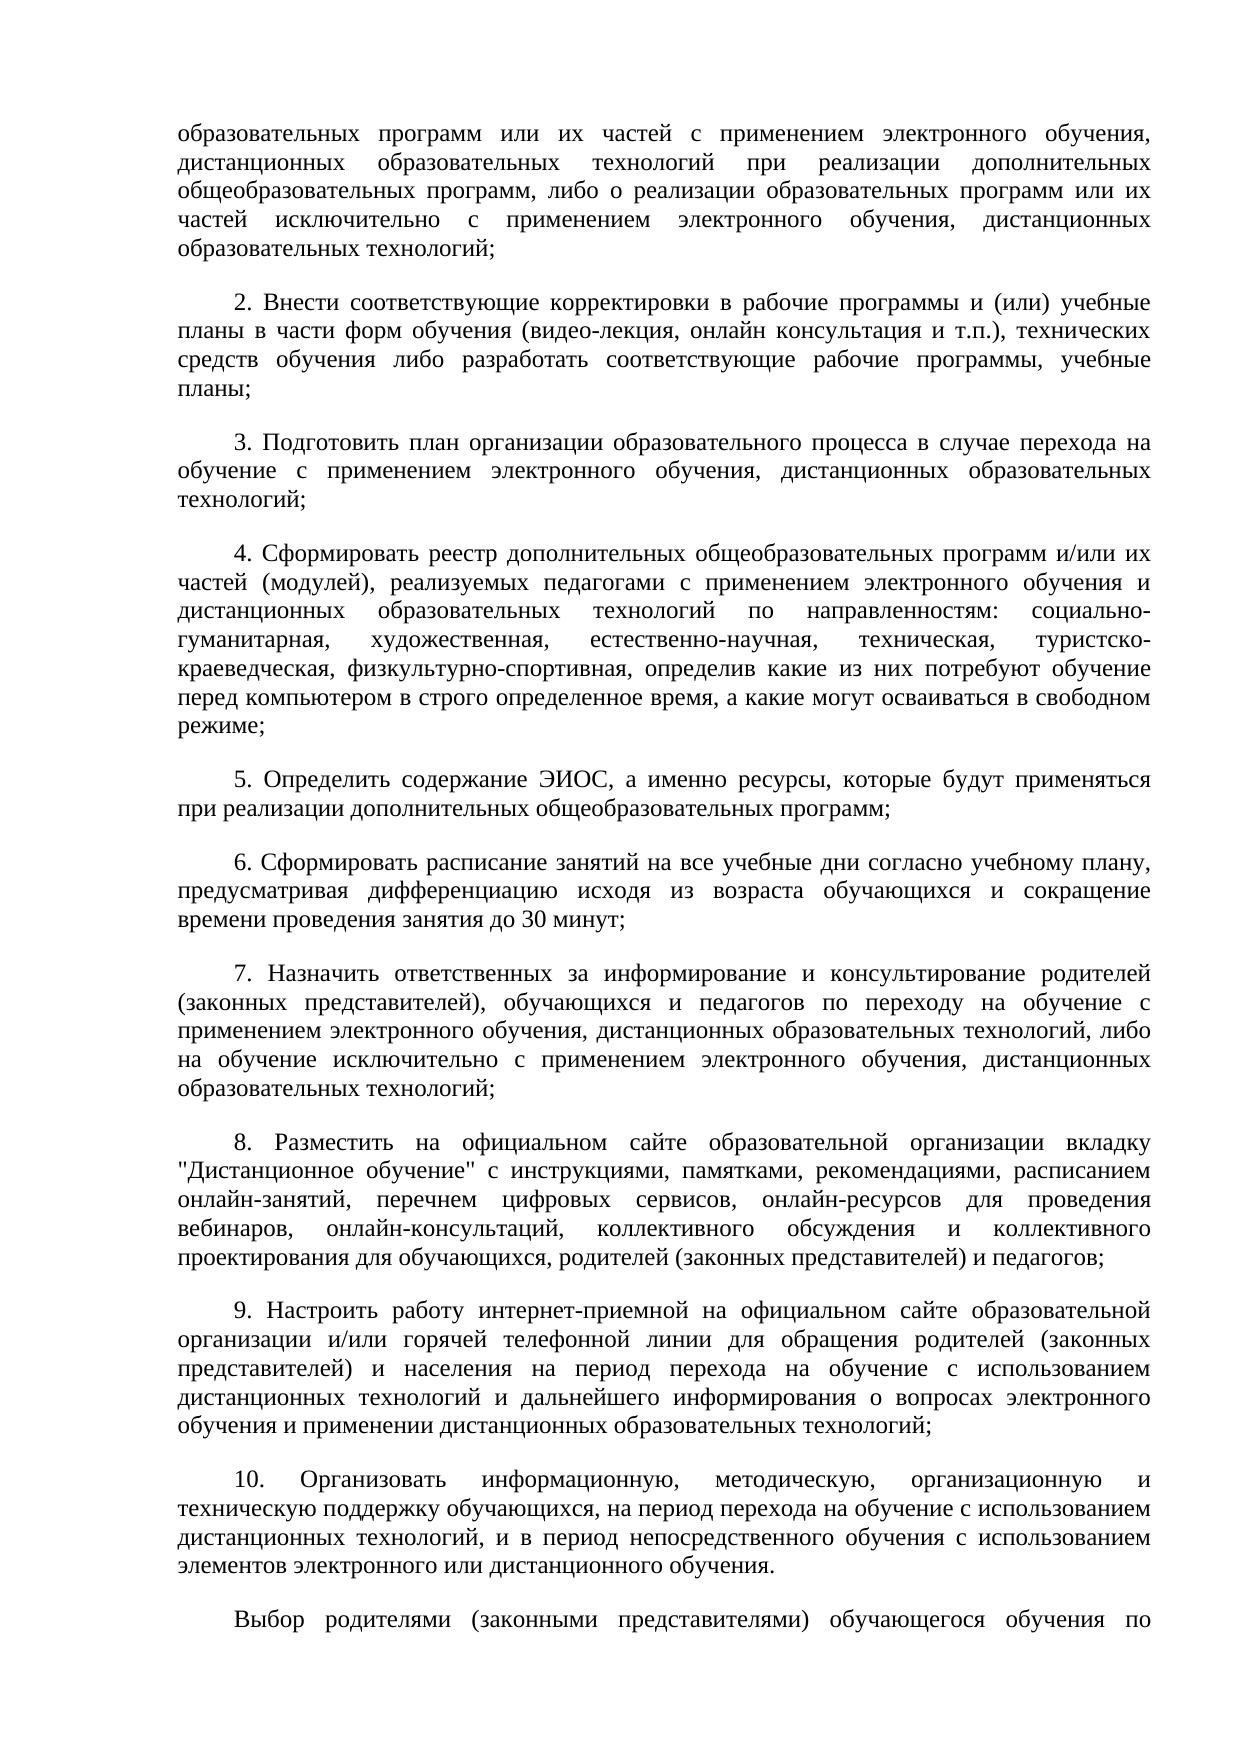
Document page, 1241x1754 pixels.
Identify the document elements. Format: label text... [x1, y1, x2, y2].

text 4. Сформировать реестр дополнительных общеобразовательных программ и/или их частей (модулей), реализуемых педагогами с применением электронного обучения и дистанционных образовательных технологий по направленностям: социально-гуманитарная, художественная, естественно-научная, техническая, туристско-краеведческая, физкультурно-спортивная, определив какие из них потребуют обучение перед компьютером в строго определенное время, а какие могут осваиваться в свободном режиме; [177, 538, 1152, 739]
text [177, 1604, 1152, 1633]
text 3. Подготовить план организации образовательного процесса в случае перехода на обучение с применением электронного обучения, дистанционных образовательных технологий; [177, 427, 1152, 513]
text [177, 118, 1152, 262]
text 9. Настроить работу интернет-приемной на официальном сайте образовательной организации и/или горячей телефонной линии для обращения родителей (законных представителей) и населения на период перехода на обучение с использованием дистанционных технологий и дальнейшего информирования о вопросах электронного обучения и применении дистанционных образовательных технологий; [177, 1296, 1152, 1439]
text 8. Разместить на официальном сайте образовательной организации вкладку "Дистанционное обучение" с инструкциями, памятками, рекомендациями, расписанием онлайн-занятий, перечнем цифровых сервисов, онлайн-ресурсов для проведения вебинаров, онлайн-консультаций, коллективного обсуждения и коллективного проектирования для обучающихся, родителей (законных представителей) и педагогов; [177, 1127, 1152, 1271]
text 5. Определить содержание ЭИОС, а именно ресурсы, которые будут применяться при реализации дополнительных общеобразовательных программ; [177, 764, 1152, 822]
text 7. Назначить ответственных за информирование и консультирование родителей (законных представителей), обучающихся и педагогов по переходу на обучение с применением электронного обучения, дистанционных образовательных технологий, либо на обучение исключительно с применением электронного обучения, дистанционных образовательных технологий; [177, 958, 1152, 1102]
text 2. Внести соответствующие корректировки в рабочие программы и (или) учебные планы в части форм обучения (видео-лекция, онлайн консультация и т.п.), технических средств обучения либо разработать соответствующие рабочие программы, учебные планы; [177, 287, 1152, 402]
text 10. Организовать информационную, методическую, организационную и техническую поддержку обучающихся, на период перехода на обучение с использованием дистанционных технологий, и в период непосредственного обучения с использованием элементов электронного или дистанционного обучения. [177, 1464, 1152, 1579]
text 6. Сформировать расписание занятий на все учебные дни согласно учебному плану, предусматривая дифференциацию исходя из возраста обучающихся и сокращение времени проведения занятия до 30 минут; [177, 847, 1152, 933]
